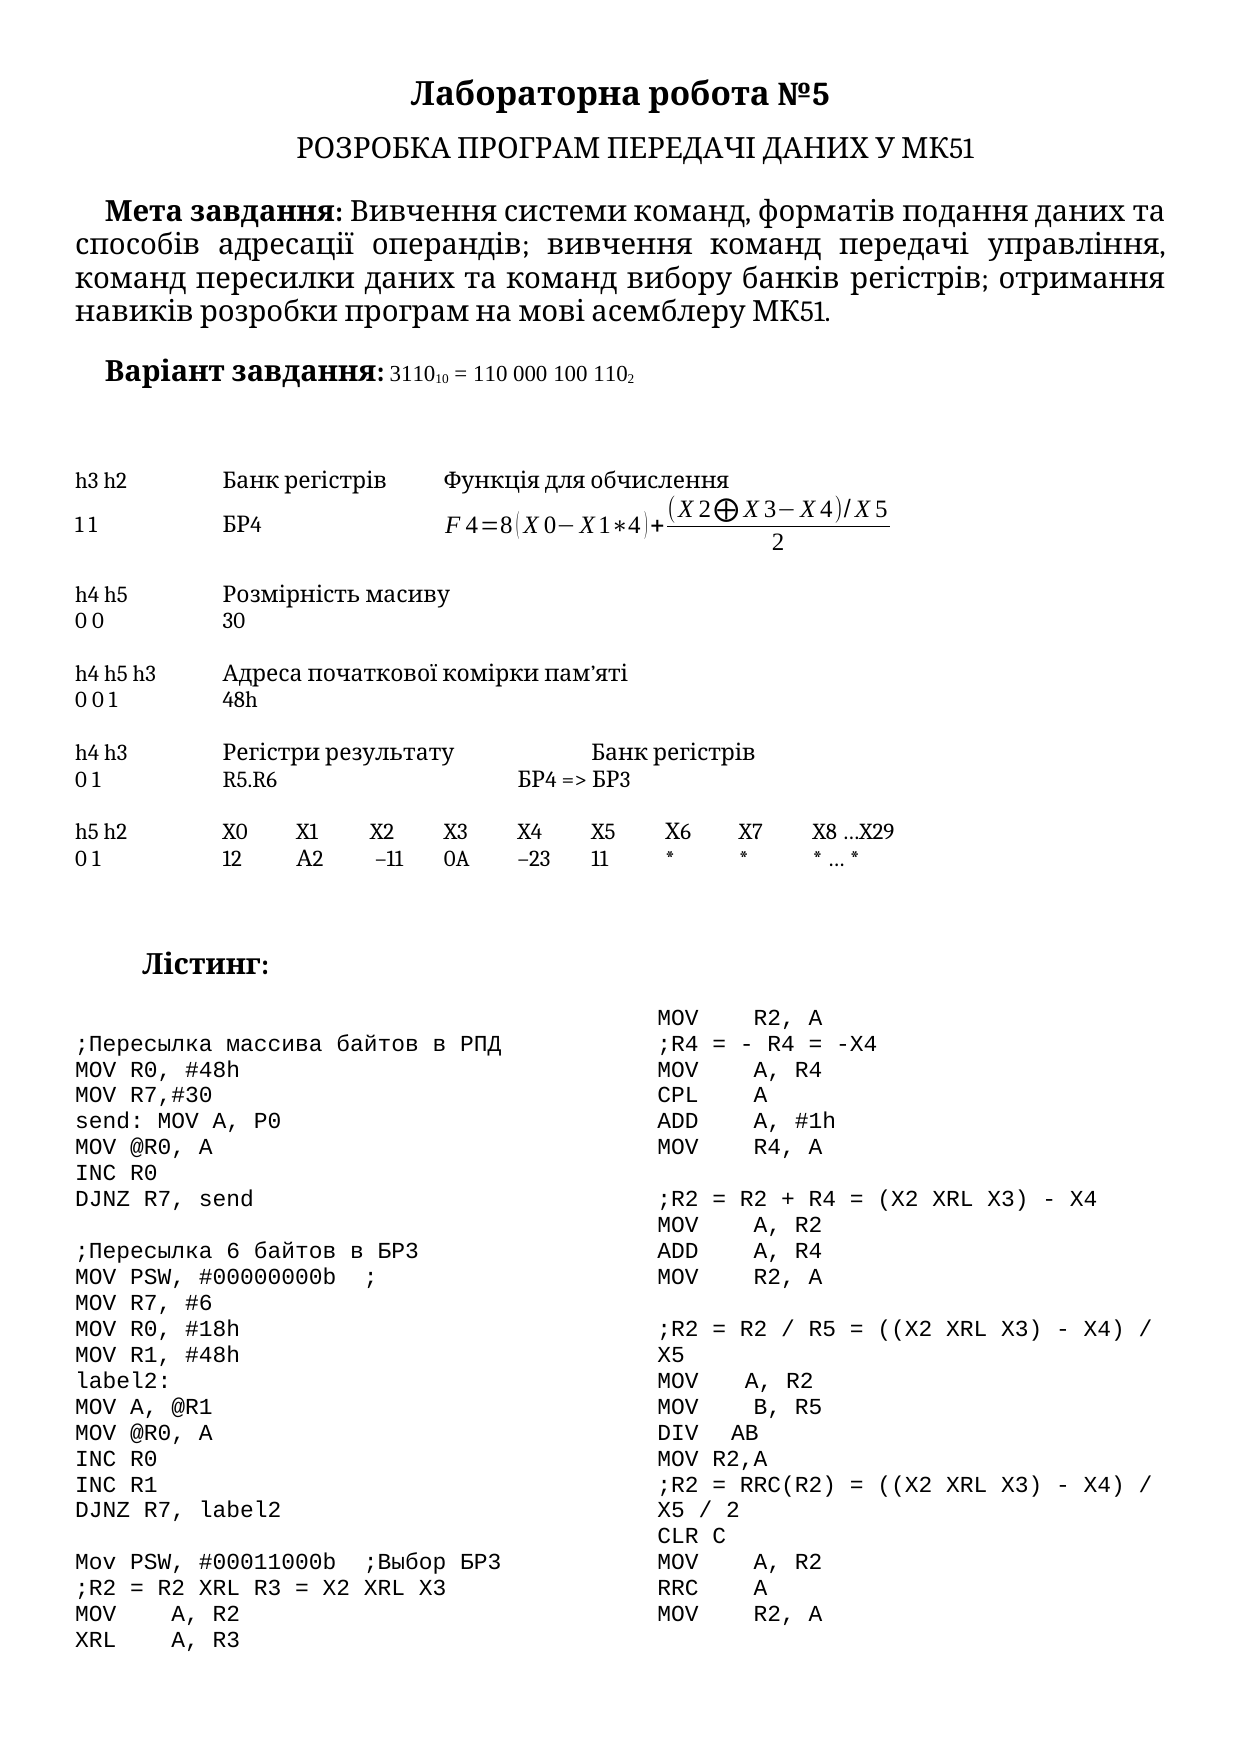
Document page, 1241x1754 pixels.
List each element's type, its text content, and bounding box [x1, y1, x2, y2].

text CPL A [657, 1084, 1165, 1110]
text send: MOV A, P0 [75, 1110, 583, 1136]
text ;R4 = - R4 = -X4 [657, 1032, 1165, 1058]
text MOV R7, #6 [75, 1291, 583, 1317]
text MOV R2, A [657, 1006, 1165, 1032]
text MOV R2, A [657, 1603, 1165, 1628]
text MOV A, R4 [657, 1058, 1165, 1084]
text h5 h2 X0 X1 X2 X3 X4 X5 Х6 X7 X8 …X29 [75, 819, 1165, 845]
text Варіант завдання: 311010 = 110 000 100 1102 [75, 355, 1165, 389]
text MOV A, R2 [657, 1551, 1165, 1577]
text MOV B, R5 [657, 1395, 1165, 1421]
text Мета завдання: Вивчення системи команд, форматів подання даних та способів адресації операндів; вивчення команд передачі управління, команд пересилки даних та команд вибору банків регістрів; отримання навиків розробки програм на мові асемблеру МК51. [75, 195, 1165, 329]
text РОЗРОБКА ПРОГРАМ ПЕРЕДАЧІ ДАНИХ У МК51 [75, 132, 1165, 166]
text h4 h5 h3 Адреса початкової комірки пам’яті [75, 661, 1165, 687]
text 0 0 1 48h [75, 687, 1165, 714]
text h4 h5 Розмірність масиву [75, 582, 1165, 608]
list Лістинг: [142, 948, 1165, 982]
text MOV PSW, #00000000b ; [75, 1265, 583, 1291]
text Mov PSW, #00011000b ;Выбор БР3 [75, 1551, 583, 1577]
text Лабораторна робота №5 [75, 75, 1165, 113]
text 0 1 12 А2 –11 0A –23 11 * * * … * [75, 845, 1165, 872]
text DIV AB [657, 1421, 1165, 1447]
text MOV R7,#30 [75, 1084, 583, 1110]
text label2: [75, 1369, 583, 1395]
text ADD A, #1h [657, 1110, 1165, 1136]
text ;Пересылка 6 байтов в БР3 [75, 1239, 583, 1265]
text INC R0 [75, 1162, 583, 1188]
text XRL A, R3 [75, 1628, 583, 1654]
text DJNZ R7, send [75, 1188, 583, 1213]
text MOV R2, A [657, 1265, 1165, 1291]
text h3 h2 Банк регістрів Функція для обчислення [75, 468, 1165, 494]
text 0 0 30 [75, 608, 1165, 634]
text 1 1 БР4 [75, 494, 1165, 556]
text MOV @R0, A [75, 1421, 583, 1447]
text MOV A, R2 [657, 1213, 1165, 1239]
text MOV R2,A [657, 1447, 1165, 1473]
text ;R2 = R2 / R5 = ((X2 XRL X3) - X4) / X5 [657, 1317, 1165, 1369]
text RRC A [657, 1577, 1165, 1603]
text MOV A, R2 [75, 1603, 583, 1628]
text MOV R0, #18h [75, 1317, 583, 1343]
text 0 1 R5.R6 БР4 => БР3 [75, 766, 1165, 793]
text ;R2 = R2 XRL R3 = X2 XRL X3 [75, 1577, 583, 1603]
text MOV A, R2 [657, 1369, 1165, 1395]
text MOV R1, #48h [75, 1343, 583, 1369]
text MOV R4, A [657, 1136, 1165, 1162]
text MOV A, @R1 [75, 1395, 583, 1421]
text ;R2 = R2 + R4 = (X2 XRL X3) - X4 [657, 1188, 1165, 1213]
text INC R0 [75, 1447, 583, 1473]
text ADD A, R4 [657, 1239, 1165, 1265]
text DJNZ R7, label2 [75, 1499, 583, 1525]
text ;Пересылка массива байтов в РПД [75, 1032, 583, 1058]
text MOV @R0, A [75, 1136, 583, 1162]
text h4 h3 Регістри результату Банк регістрів [75, 740, 1165, 766]
text CLR C [657, 1525, 1165, 1551]
text MOV R0, #48h [75, 1058, 583, 1084]
text INC R1 [75, 1473, 583, 1499]
text ;R2 = RRC(R2) = ((X2 XRL X3) - X4) / X5 / 2 [657, 1473, 1165, 1525]
